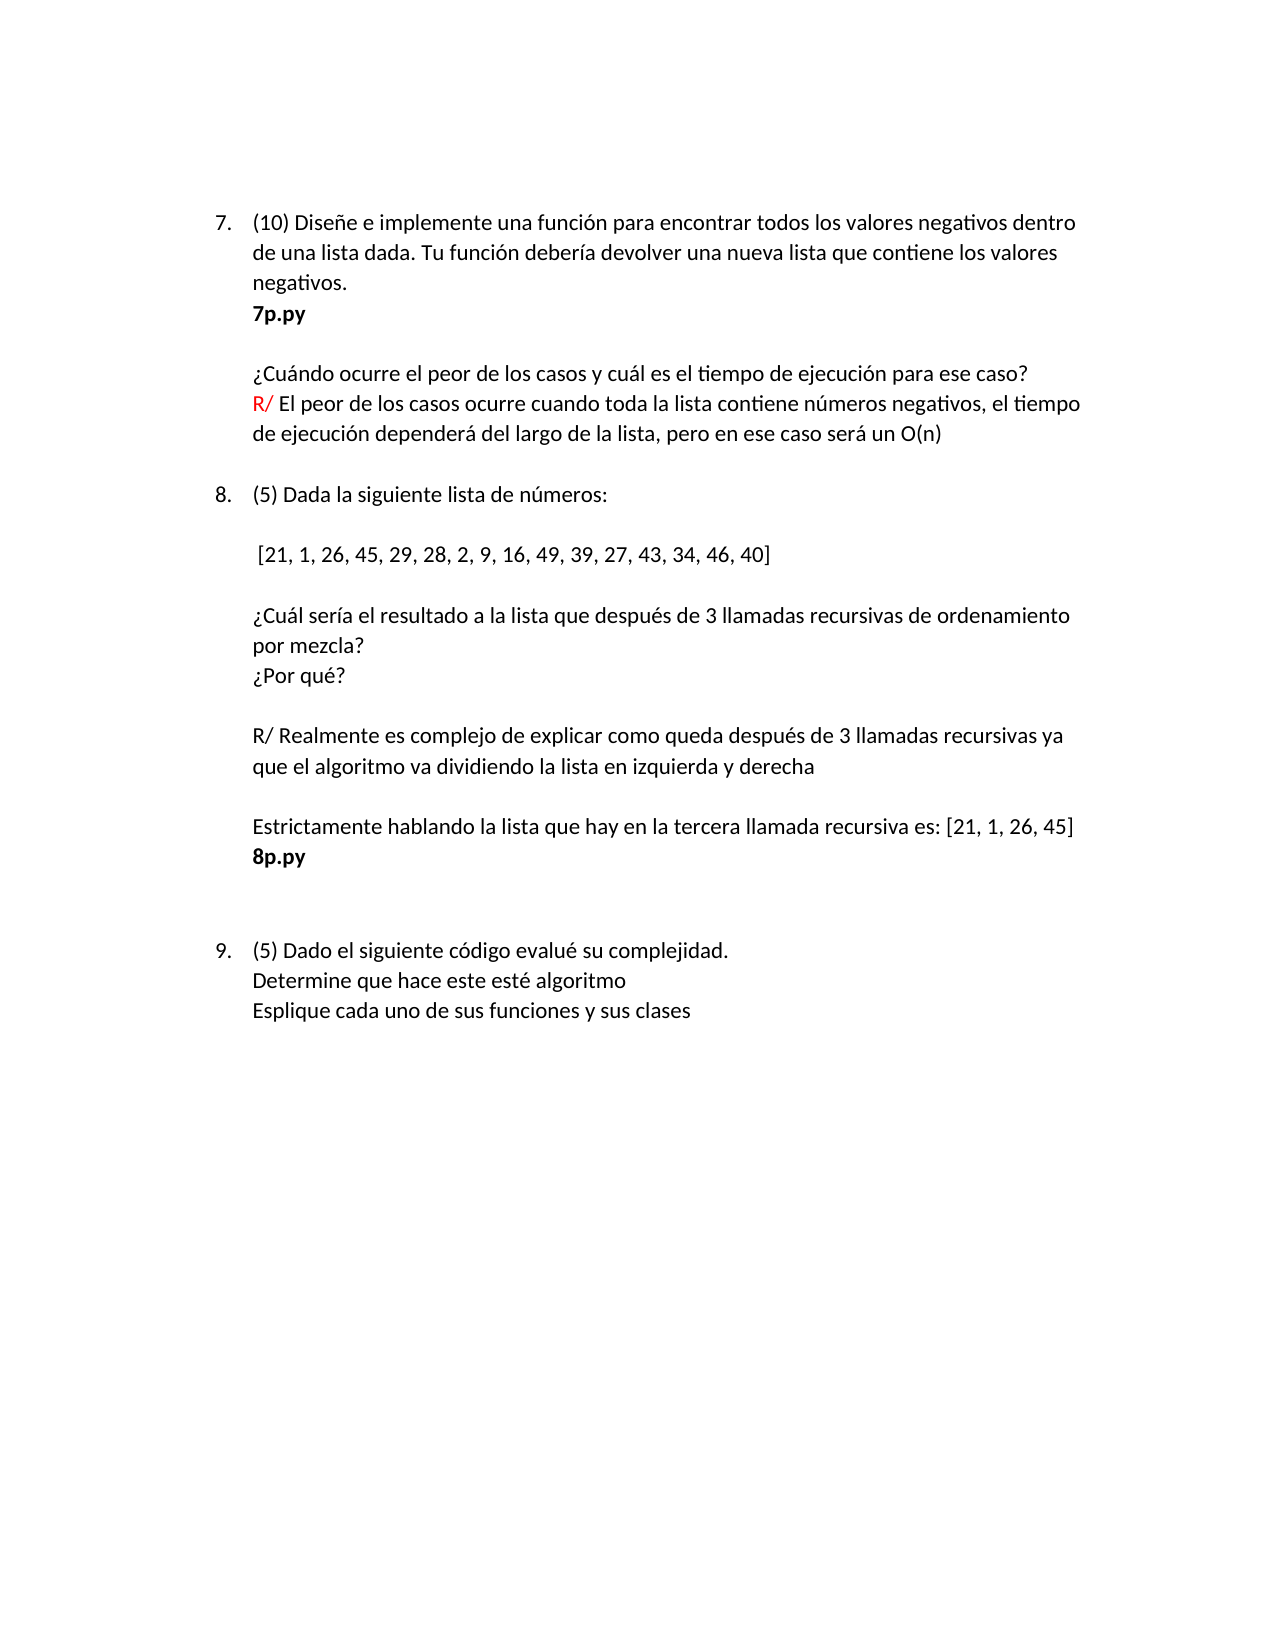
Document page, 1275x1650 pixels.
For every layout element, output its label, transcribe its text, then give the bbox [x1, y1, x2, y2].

list ¿Por qué? [252, 661, 1098, 689]
list Determine que hace este esté algoritmo [252, 966, 1098, 994]
list R/ Realmente es complejo de explicar como queda después de 3 llamadas recursivas ya que el algoritmo va dividiendo la lista en izquierda y derecha [252, 722, 1098, 780]
list 8p.py [252, 842, 1098, 870]
list R/ El peor de los casos ocurre cuando toda la lista contiene números negativos, el tiempo de ejecución dependerá del largo de la lista, pero en ese caso será un O(n) [252, 389, 1098, 447]
list (5) Dada la siguiente lista de números: [215, 480, 1098, 508]
list Esplique cada uno de sus funciones y sus clases [252, 997, 1098, 1024]
list ¿Cuál sería el resultado a la lista que después de 3 llamadas recursivas de ordenamiento por mezcla? [252, 601, 1098, 659]
list 7p.py [252, 299, 1098, 327]
list (10) Diseñe e implemente una función para encontrar todos los valores negativos dentro de una lista dada. Tu función debería devolver una nueva lista que contiene los valores negativos. [215, 208, 1098, 296]
list Estrictamente hablando la lista que hay en la tercera llamada recursiva es: [21, 1, 26, 45] [252, 812, 1098, 840]
list ¿Cuándo ocurre el peor de los casos y cuál es el tiempo de ejecución para ese caso? [252, 359, 1098, 387]
list [21, 1, 26, 45, 29, 28, 2, 9, 16, 49, 39, 27, 43, 34, 46, 40] [252, 540, 1098, 568]
list (5) Dado el siguiente código evalué su complejidad. [215, 936, 1098, 964]
